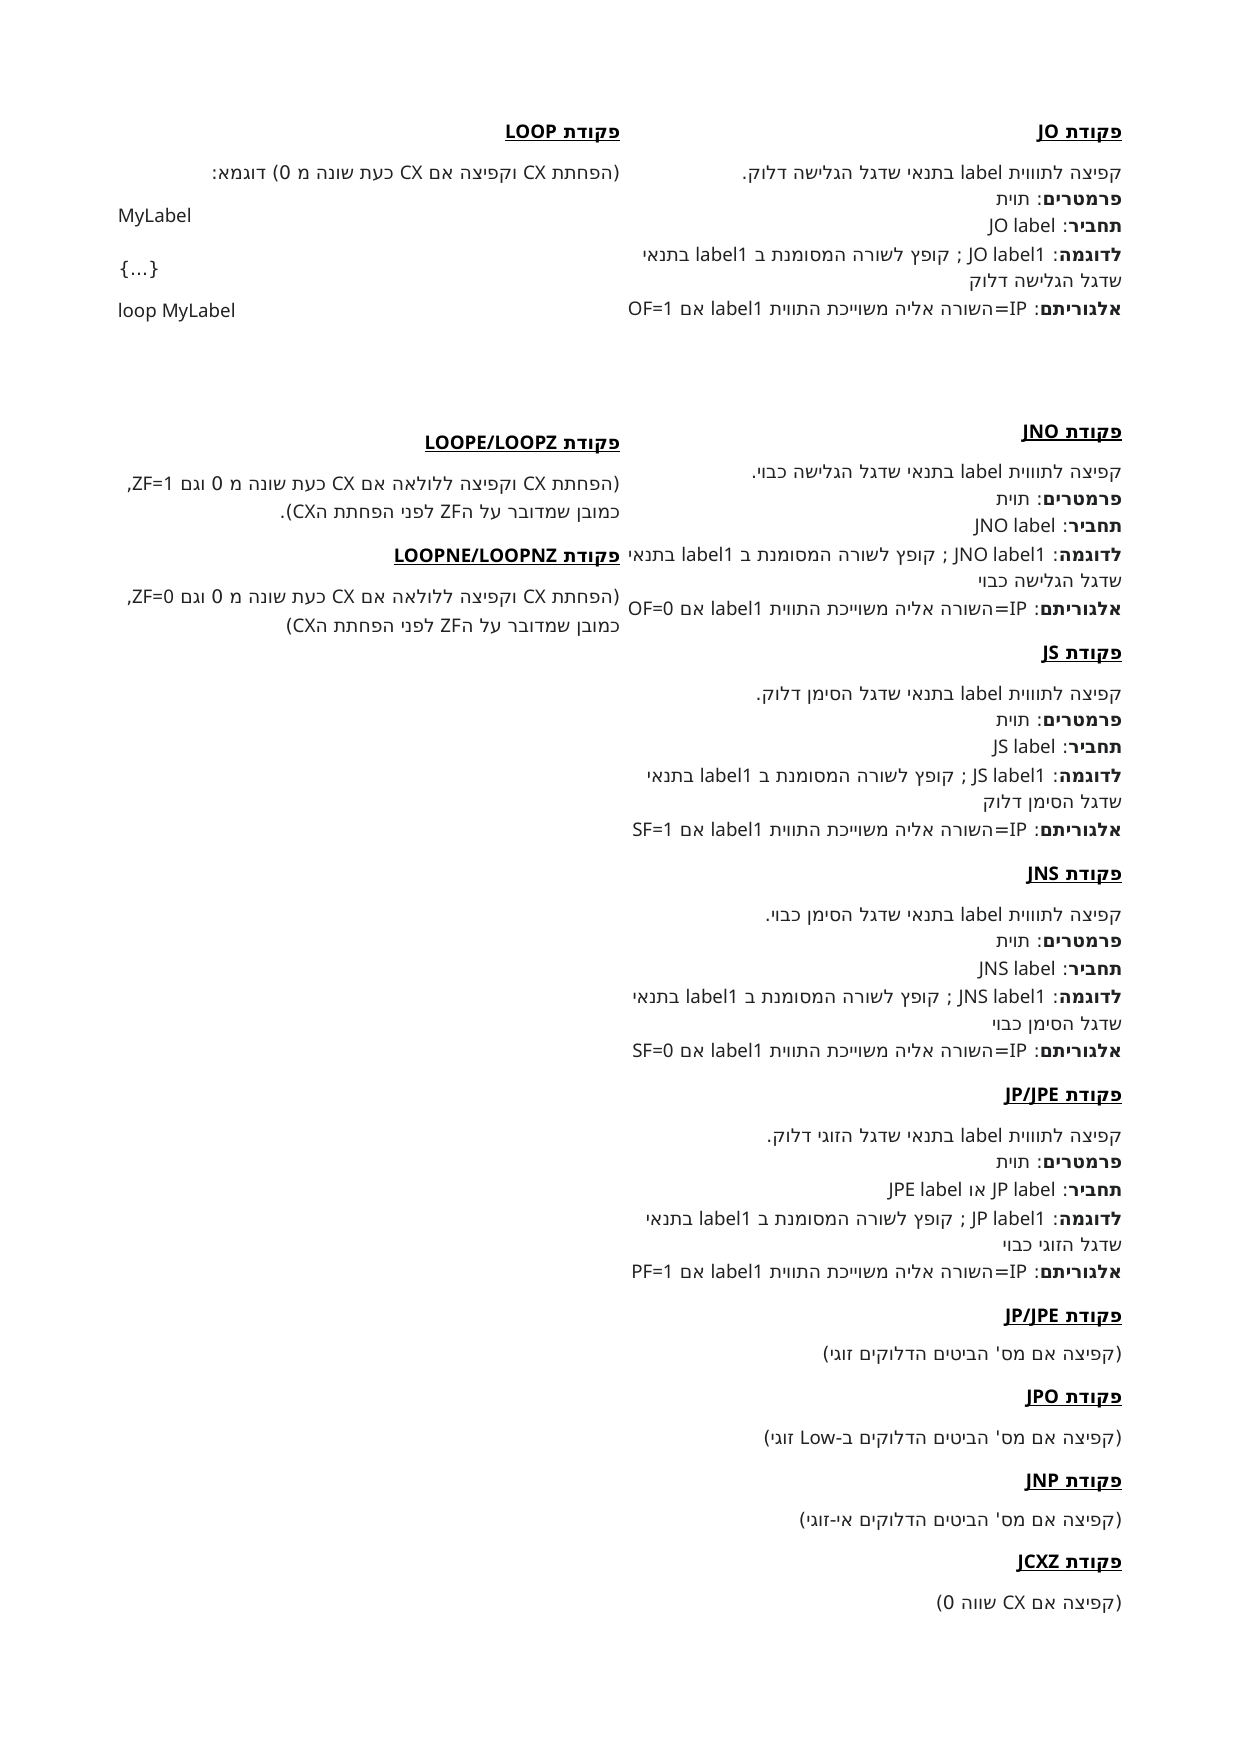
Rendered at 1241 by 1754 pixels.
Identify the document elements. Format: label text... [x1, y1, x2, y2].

subtitle פקודת JS [620, 639, 1122, 665]
list MyLabel [118, 203, 620, 228]
subtitle פקודת JO [620, 118, 1122, 144]
text {...} [118, 258, 620, 280]
text (הפחתת CX וקפיצה ללולאה אם CX כעת שונה מ 0 וגם ZF=1, כמובן שמדובר על הZF לפני הפחתת הCX). [118, 470, 620, 524]
text (קפיצה אם CX שווה 0) [620, 1589, 1122, 1615]
text (קפיצה אם מס' הביטים הדלוקים ב-Low זוגי) [620, 1424, 1122, 1449]
text קפיצה לתוווית label בתנאי שדגל הסימן דלוק. פרמטרים: תוית תחביר: JS label לדוגמה: JS label1 ; קופץ לשורה המסומנת ב label1 בתנאי שדגל הסימן דלוק אלגוריתם: IP=השורה אליה משוייכת התווית label1 אם SF=1 [620, 680, 1122, 842]
subtitle פקודת JNO [620, 418, 1122, 443]
text (הפחתת CX וקפיצה אם CX כעת שונה מ 0) דוגמא: [118, 159, 620, 184]
subtitle פקודת JNS [620, 860, 1122, 886]
subtitle פקודת JPO [620, 1383, 1122, 1409]
text loop MyLabel [118, 297, 620, 323]
text קפיצה לתוווית label בתנאי שדגל הסימן כבוי. פרמטרים: תוית תחביר: JNS label לדוגמה: JNS label1 ; קופץ לשורה המסומנת ב label1 בתנאי שדגל הסימן כבוי אלגוריתם: IP=השורה אליה משוייכת התווית label1 אם SF=0 [620, 901, 1122, 1063]
text (קפיצה אם מס' הביטים הדלוקים אי-זוגי) [620, 1509, 1122, 1531]
subtitle פקודת JP/JPE [620, 1081, 1122, 1107]
subtitle פקודת JCXZ [620, 1548, 1122, 1574]
subtitle פקודת JNP [620, 1468, 1122, 1493]
subtitle פקודת LOOP [118, 118, 620, 144]
subtitle פקודת LOOPNE/LOOPNZ [118, 542, 620, 568]
text קפיצה לתוווית label בתנאי שדגל הזוגי דלוק. פרמטרים: תוית תחביר: JP label או JPE label לדוגמה: JP label1 ; קופץ לשורה המסומנת ב label1 בתנאי שדגל הזוגי כבוי אלגוריתם: IP=השורה אליה משוייכת התווית label1 אם PF=1 [620, 1122, 1122, 1284]
subtitle פקודת LOOPE/LOOPZ [118, 429, 620, 454]
text קפיצה לתוווית label בתנאי שדגל הגלישה כבוי. פרמטרים: תוית תחביר: JNO label לדוגמה: JNO label1 ; קופץ לשורה המסומנת ב label1 בתנאי שדגל הגלישה כבוי אלגוריתם: IP=השורה אליה משוייכת התווית label1 אם OF=0 [620, 459, 1122, 621]
text קפיצה לתוווית label בתנאי שדגל הגלישה דלוק. פרמטרים: תוית תחביר: JO label לדוגמה: JO label1 ; קופץ לשורה המסומנת ב label1 בתנאי שדגל הגלישה דלוק אלגוריתם: IP=השורה אליה משוייכת התווית label1 אם OF=1 [620, 159, 1122, 321]
text (קפיצה אם מס' הביטים הדלוקים זוגי) [620, 1343, 1122, 1365]
text (הפחתת CX וקפיצה ללולאה אם CX כעת שונה מ 0 וגם ZF=0, כמובן שמדובר על הZF לפני הפחתת הCX) [118, 583, 620, 638]
subtitle פקודת JP/JPE [620, 1303, 1122, 1328]
